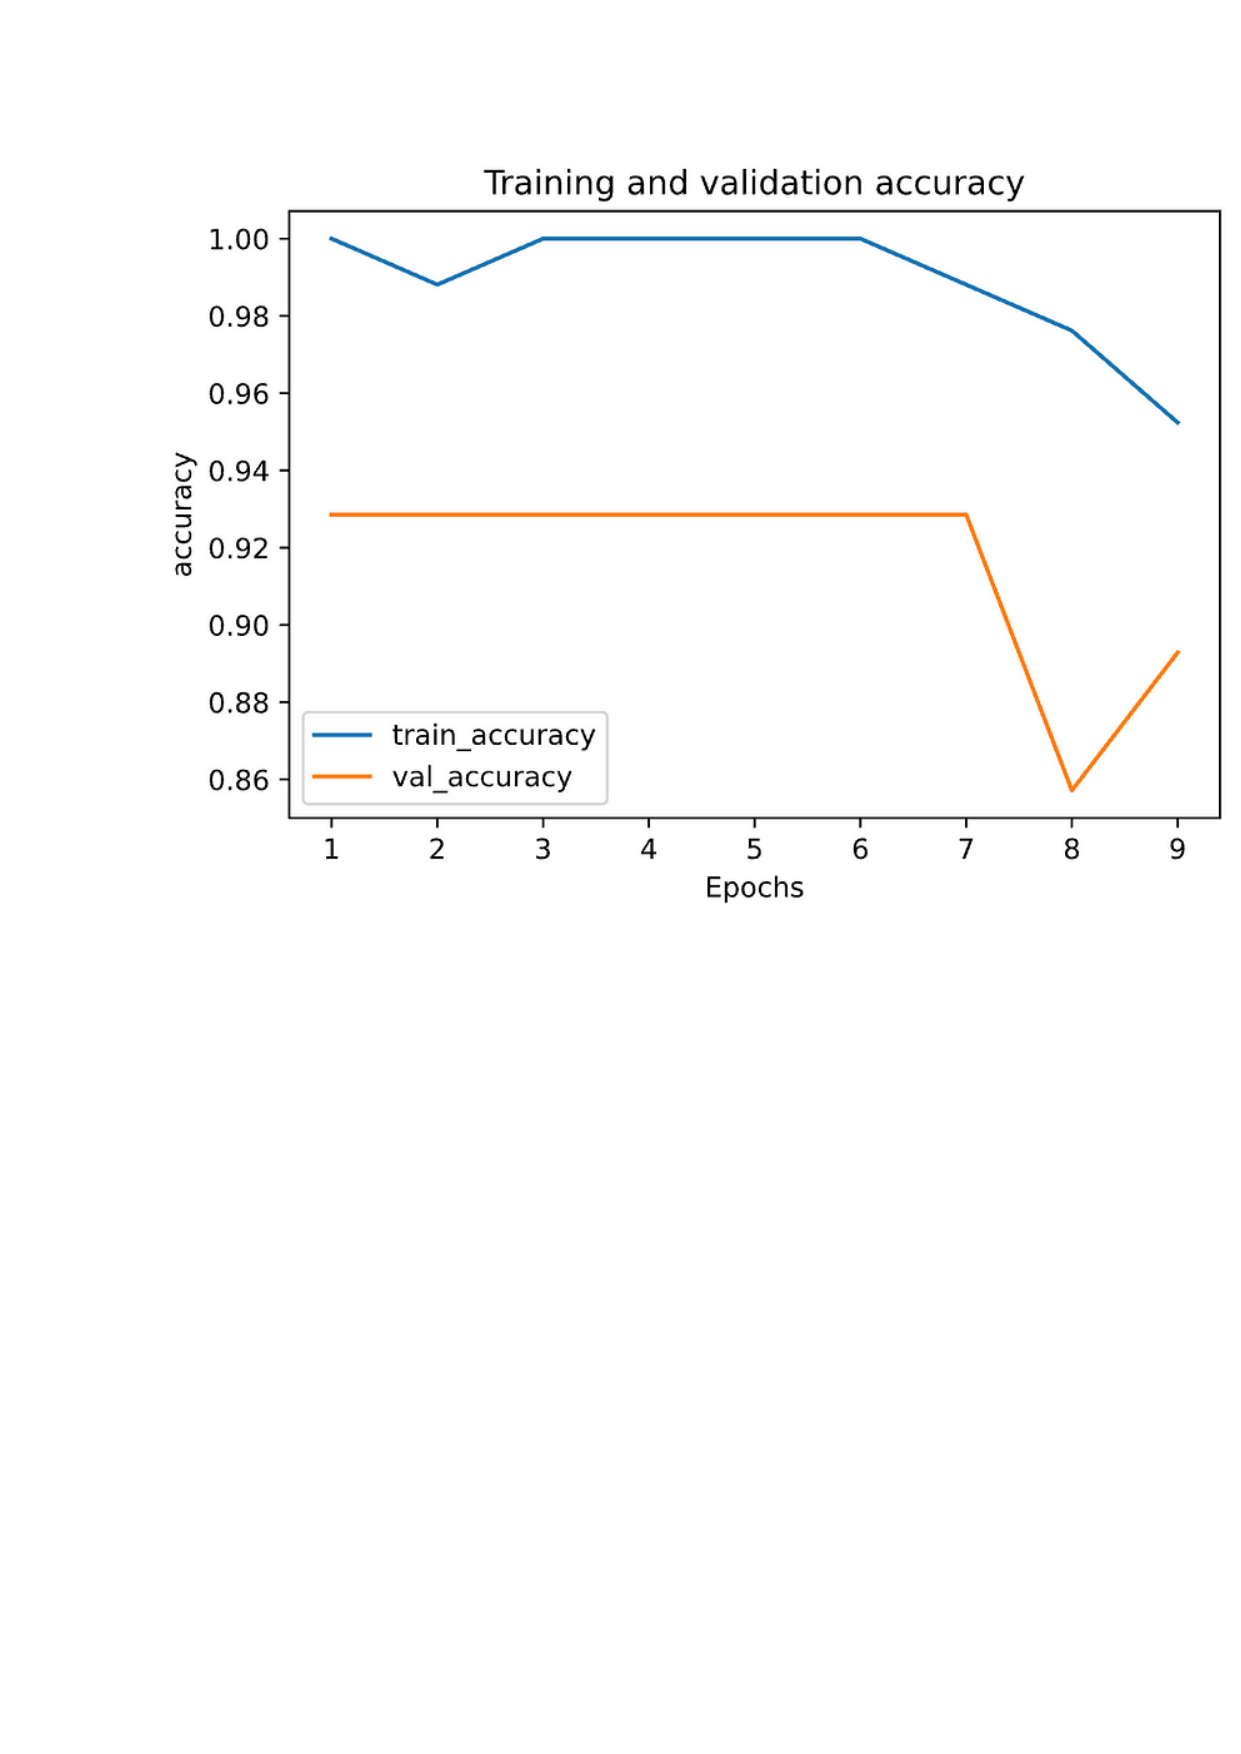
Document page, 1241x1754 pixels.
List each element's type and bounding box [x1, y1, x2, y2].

picture [150, 150, 1241, 914]
